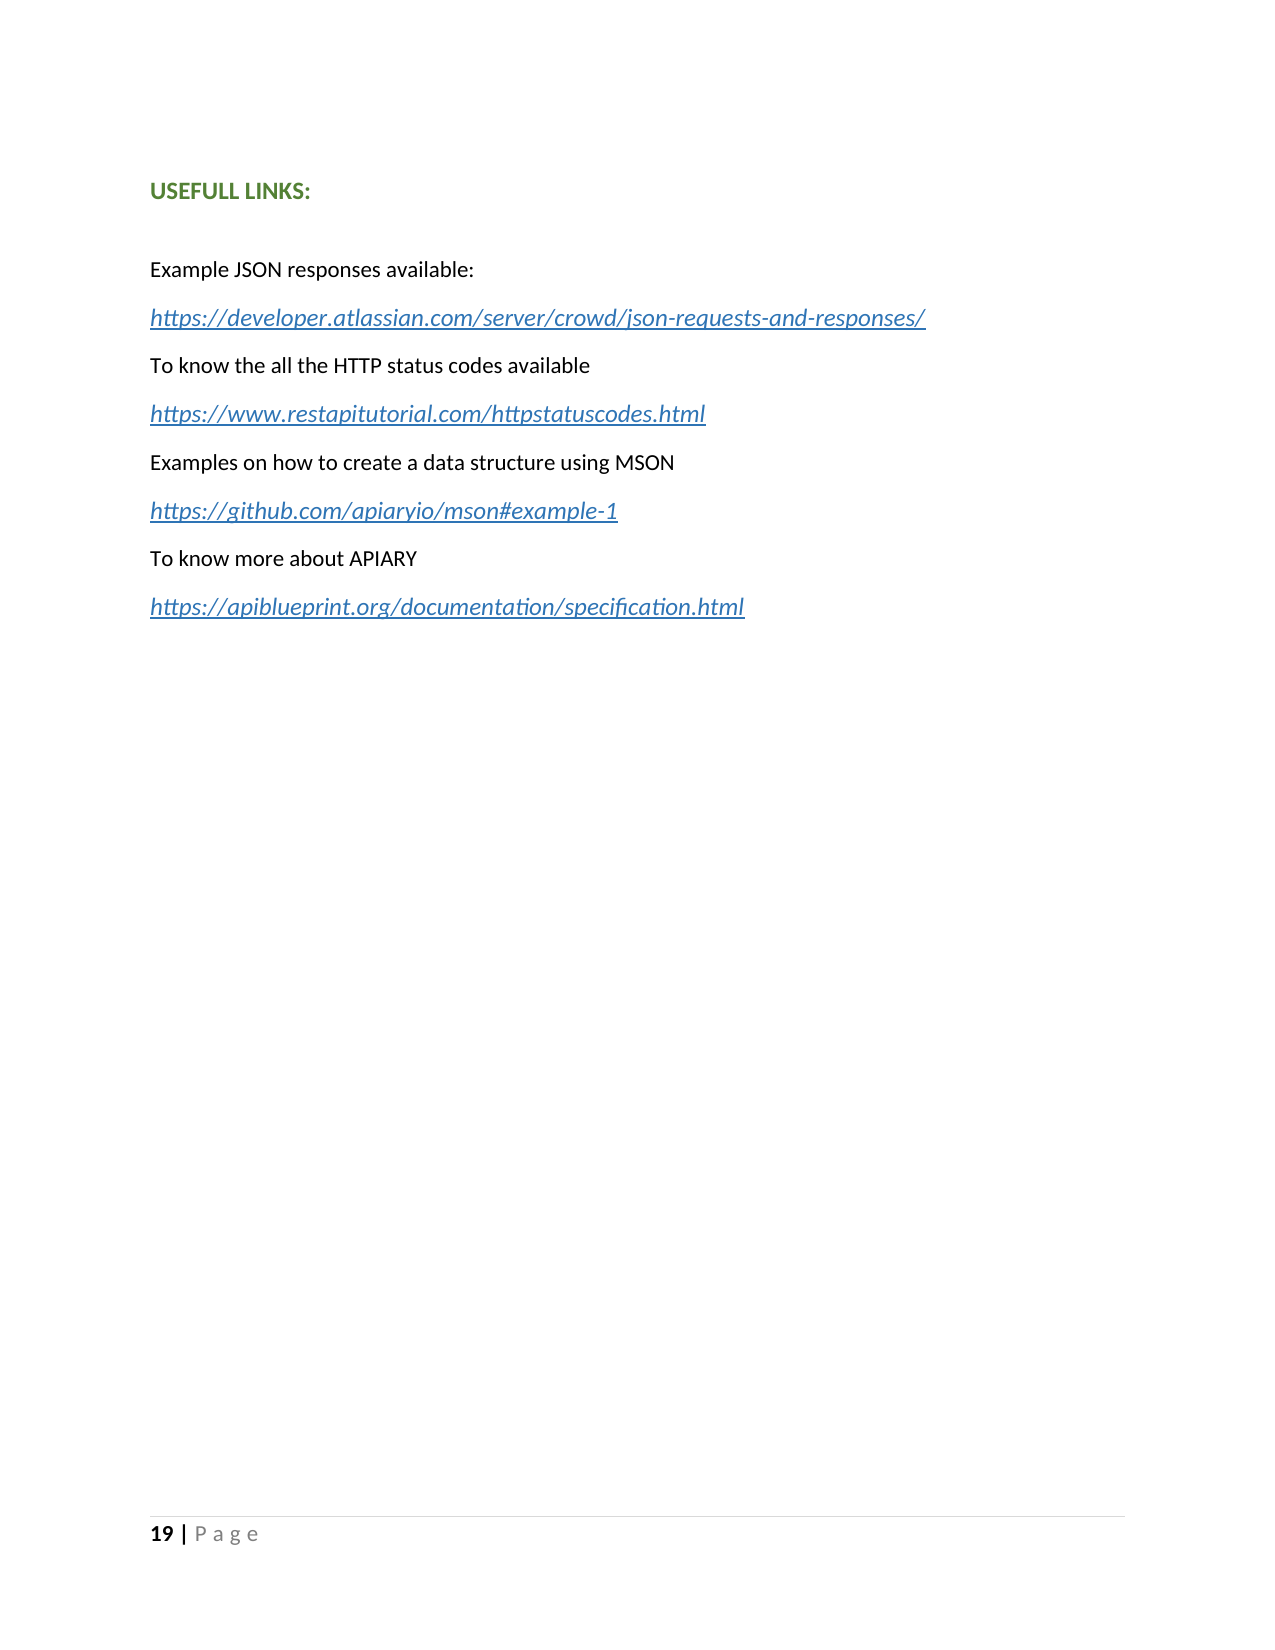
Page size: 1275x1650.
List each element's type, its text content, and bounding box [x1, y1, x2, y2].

text USEFULL LINKS: [150, 175, 1125, 206]
text https://www.restapitutorial.com/httpstatuscodes.html [150, 398, 1125, 429]
text Example JSON responses available: [150, 255, 1125, 283]
text Examples on how to create a data structure using MSON [150, 448, 1125, 476]
text To know the all the HTTP status codes available [150, 352, 1125, 379]
text https://apiblueprint.org/documentation/specification.html [150, 591, 1125, 622]
text To know more about APIARY [150, 544, 1125, 572]
text https://github.com/apiaryio/mson#example-1 [150, 495, 1125, 525]
text https://developer.atlassian.com/server/crowd/json-requests-and-responses/ [150, 302, 1125, 332]
